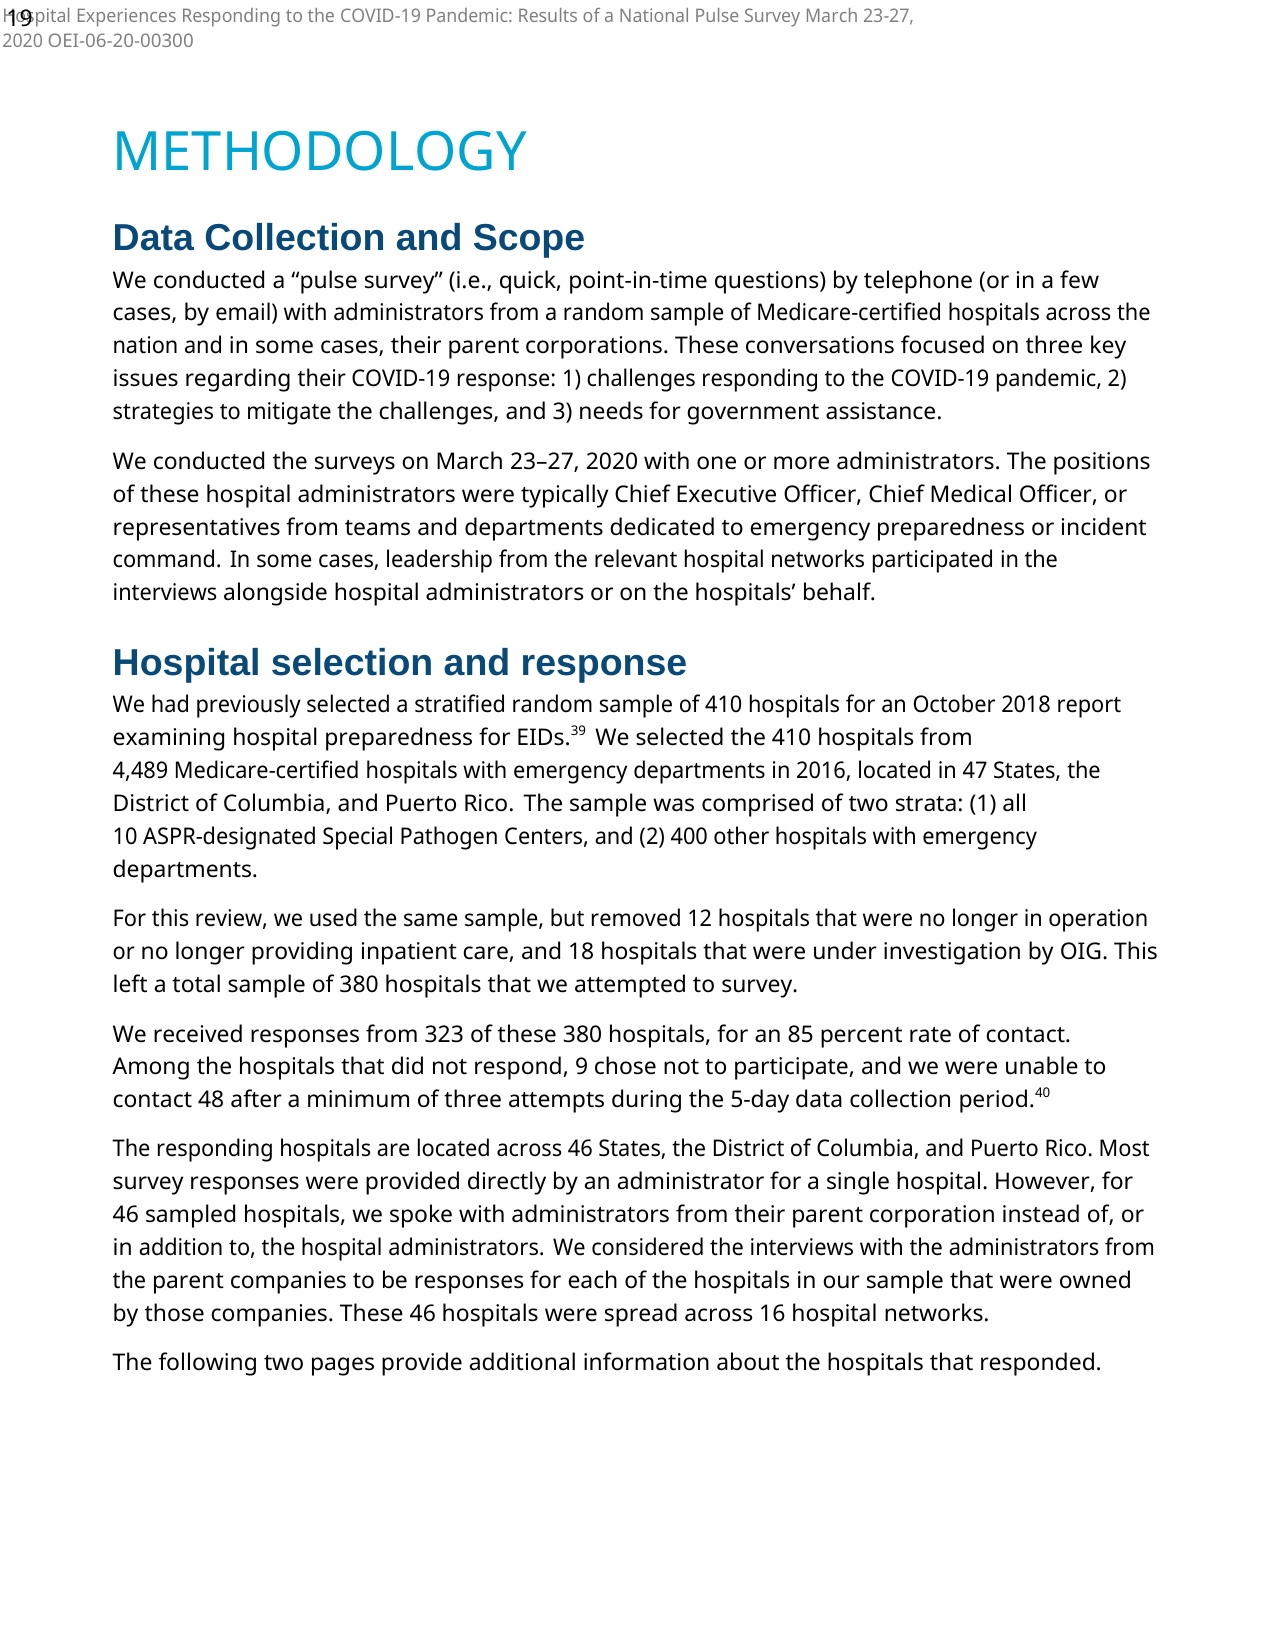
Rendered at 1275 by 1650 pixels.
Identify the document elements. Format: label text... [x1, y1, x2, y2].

subtitle Data Collection and Scope [112, 215, 1183, 258]
text The following two pages provide additional information about the hospitals that responded. [112, 1346, 1183, 1378]
subtitle METHODOLOGY [112, 113, 1183, 187]
text The responding hospitals are located across 46 States, the District of Columbia, and Puerto Rico. Most survey responses were provided directly by an administrator for a single hospital. However, for [112, 1132, 1153, 1196]
text 4,489 Medicare-certified hospitals with emergency departments in 2016, located in 47 States, the District of Columbia, and Puerto Rico. The sample was comprised of two strata: (1) all [112, 754, 1161, 818]
text For this review, we used the same sample, but removed 12 hospitals that were no longer in operation or no longer providing inpatient care, and 18 hospitals that were under investigation by OIG. This left a total sample of 380 hospitals that we attempted to survey. [112, 902, 1161, 999]
text We received responses from 323 of these 380 hospitals, for an 85 percent rate of contact. Among the hospitals that did not respond, 9 chose not to participate, and we were unable to contact 48 after a minimum of three attempts during the 5-day data collection period.40 [112, 1017, 1139, 1114]
text We conducted the surveys on March 23–27, 2020 with one or more administrators. The positions of these hospital administrators were typically Chief Executive Officer, Chief Medical Officer, or representatives from teams and departments dedicated to emergency preparedness or incident command. In some cases, leadership from the relevant hospital networks participated in the interviews alongside hospital administrators or on the hospitals’ behalf. [112, 445, 1161, 607]
subtitle Hospital selection and response [112, 640, 1183, 683]
text 10 ASPR-designated Special Pathogen Centers, and (2) 400 other hospitals with emergency departments. [112, 820, 1039, 884]
text 46 sampled hospitals, we spoke with administrators from their parent corporation instead of, or in addition to, the hospital administrators. We considered the interviews with the administrators from the parent companies to be responses for each of the hospitals in our sample that were owned by those companies. These 46 hospitals were spread across 16 hospital networks. [112, 1198, 1161, 1328]
text We conducted a “pulse survey” (i.e., quick, point-in-time questions) by telephone (or in a few cases, by email) with administrators from a random sample of Medicare-certified hospitals across the nation and in some cases, their parent corporations. These conversations focused on three key issues regarding their COVID-19 response: 1) challenges responding to the COVID-19 pandemic, 2) strategies to mitigate the challenges, and 3) needs for government assistance. [112, 263, 1161, 426]
text We had previously selected a stratified random sample of 410 hospitals for an October 2018 report examining hospital preparedness for EIDs.39 We selected the 410 hospitals from [112, 688, 1161, 752]
